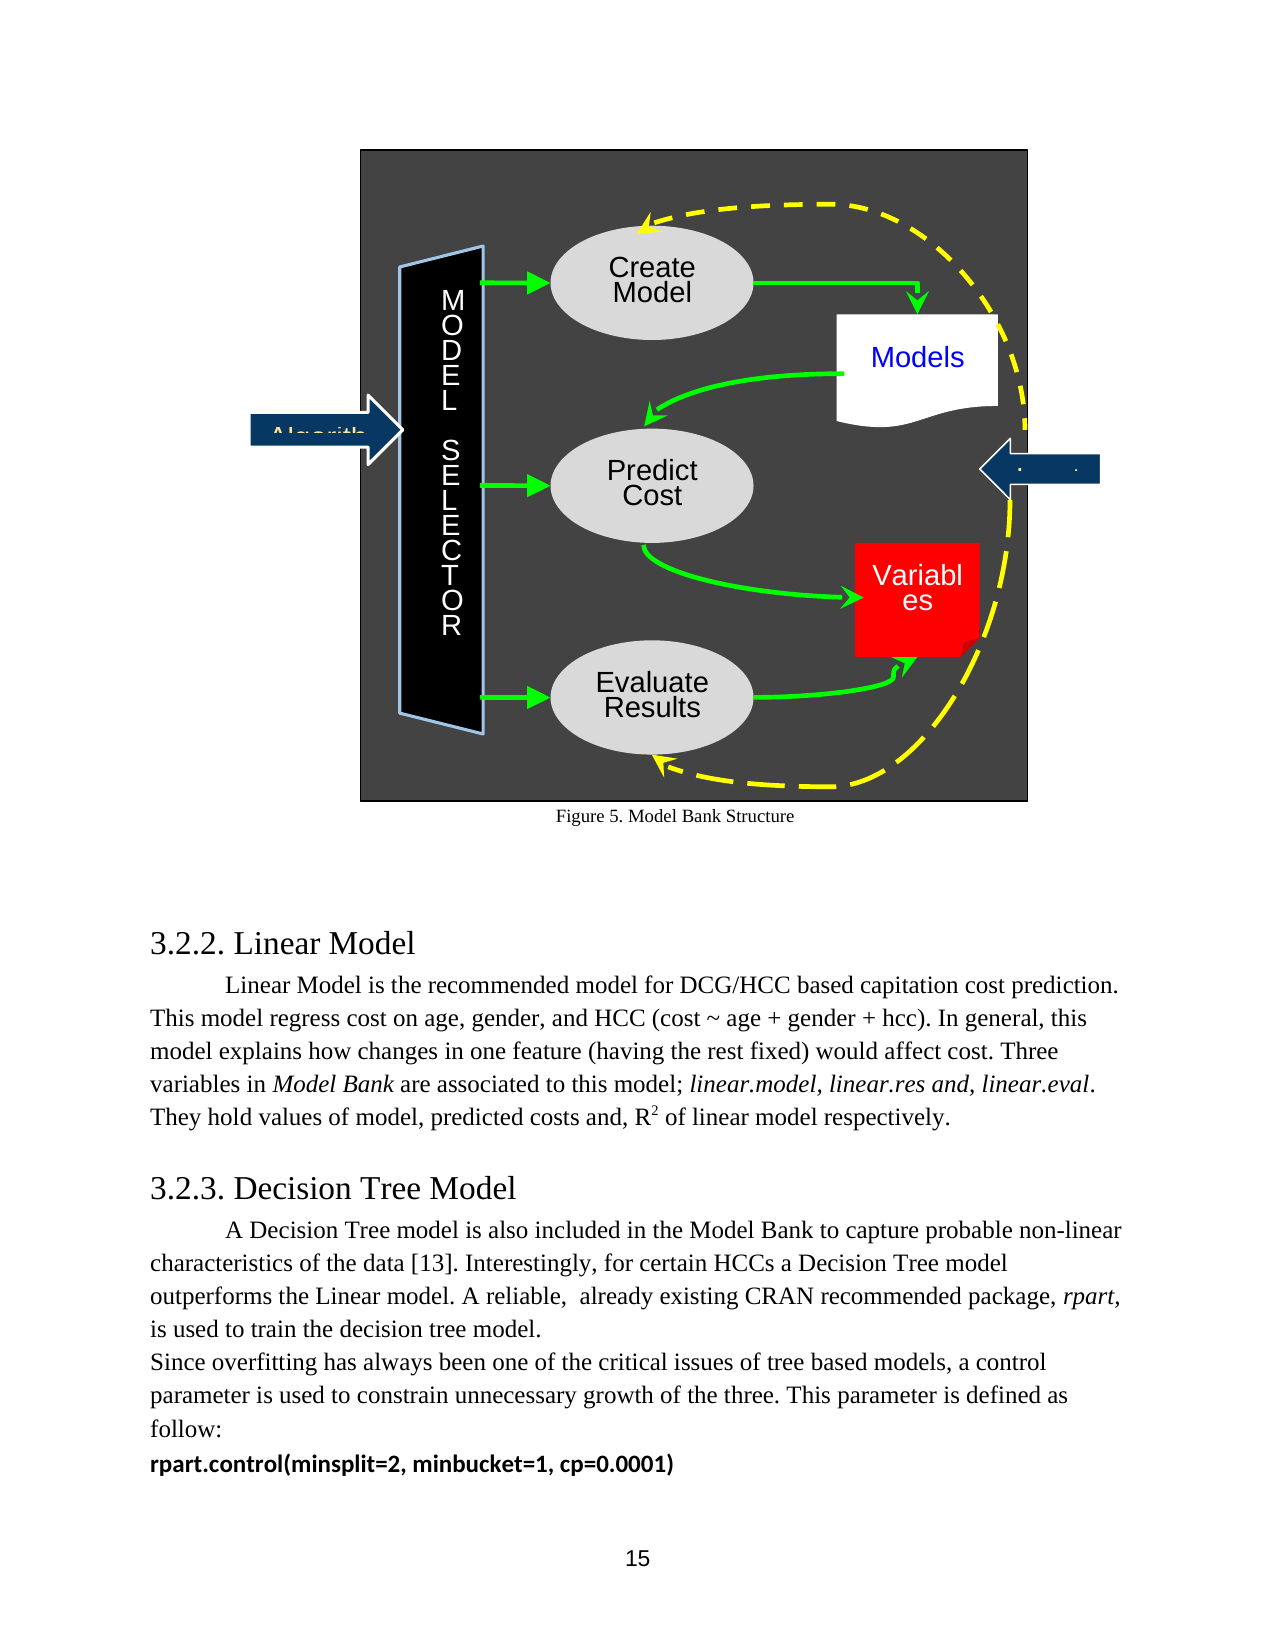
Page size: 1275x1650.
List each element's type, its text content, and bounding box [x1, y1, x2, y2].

subtitle 3.2.3. Decision Tree Model [150, 1168, 1125, 1207]
text Figure 5. Model Bank Structure [150, 805, 1125, 826]
subtitle 3.2.2. Linear Model [150, 923, 1125, 962]
text Linear Model is the recommended model for DCG/HCC based capitation cost prediction. This model regress cost on age, gender, and HCC (cost ~ age + gender + hcc). In general, this model explains how changes in one feature (having the rest fixed) would affect cost. Three variables in Model Bank are associated to this model; linear.model, linear.res and, linear.eval. They hold values of model, predicted costs and, R2 of linear model respectively. [150, 970, 1125, 1131]
text Since overfitting has always been one of the critical issues of tree based models, a control parameter is used to constrain unnecessary growth of the three. This parameter is defined as follow: [150, 1347, 1125, 1444]
text rpart.control(minsplit=2, minbucket=1, cp=0.0001) [150, 1448, 1125, 1479]
text A Decision Tree model is also included in the Model Bank to capture probable non-linear characteristics of the data [13]. Interestingly, for certain HCCs a Decision Tree model outperforms the Linear model. A reliable, already existing CRAN recommended package, rpart, is used to train the decision tree model. [150, 1215, 1125, 1343]
